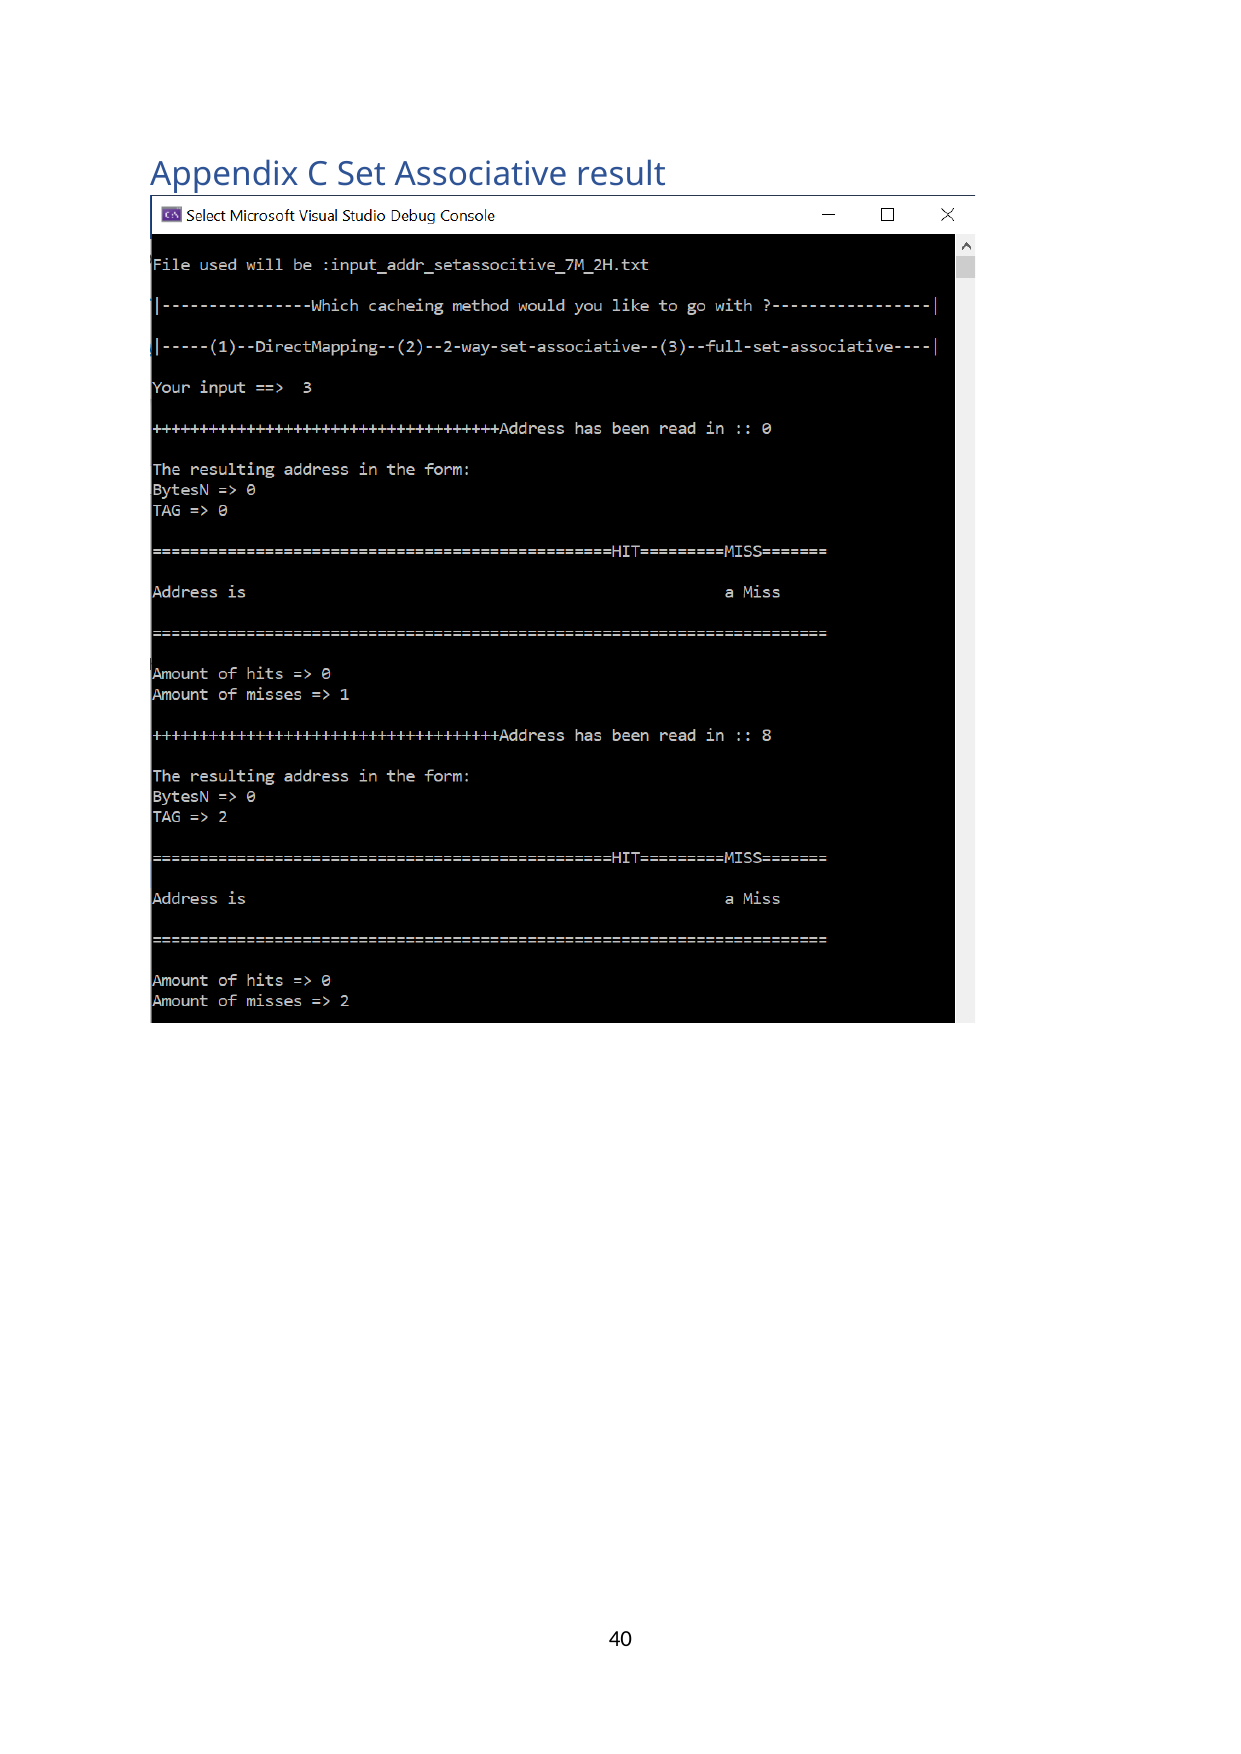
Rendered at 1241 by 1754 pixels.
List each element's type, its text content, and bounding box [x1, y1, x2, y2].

picture [150, 195, 976, 1023]
subtitle Appendix C Set Associative result [150, 150, 1090, 195]
